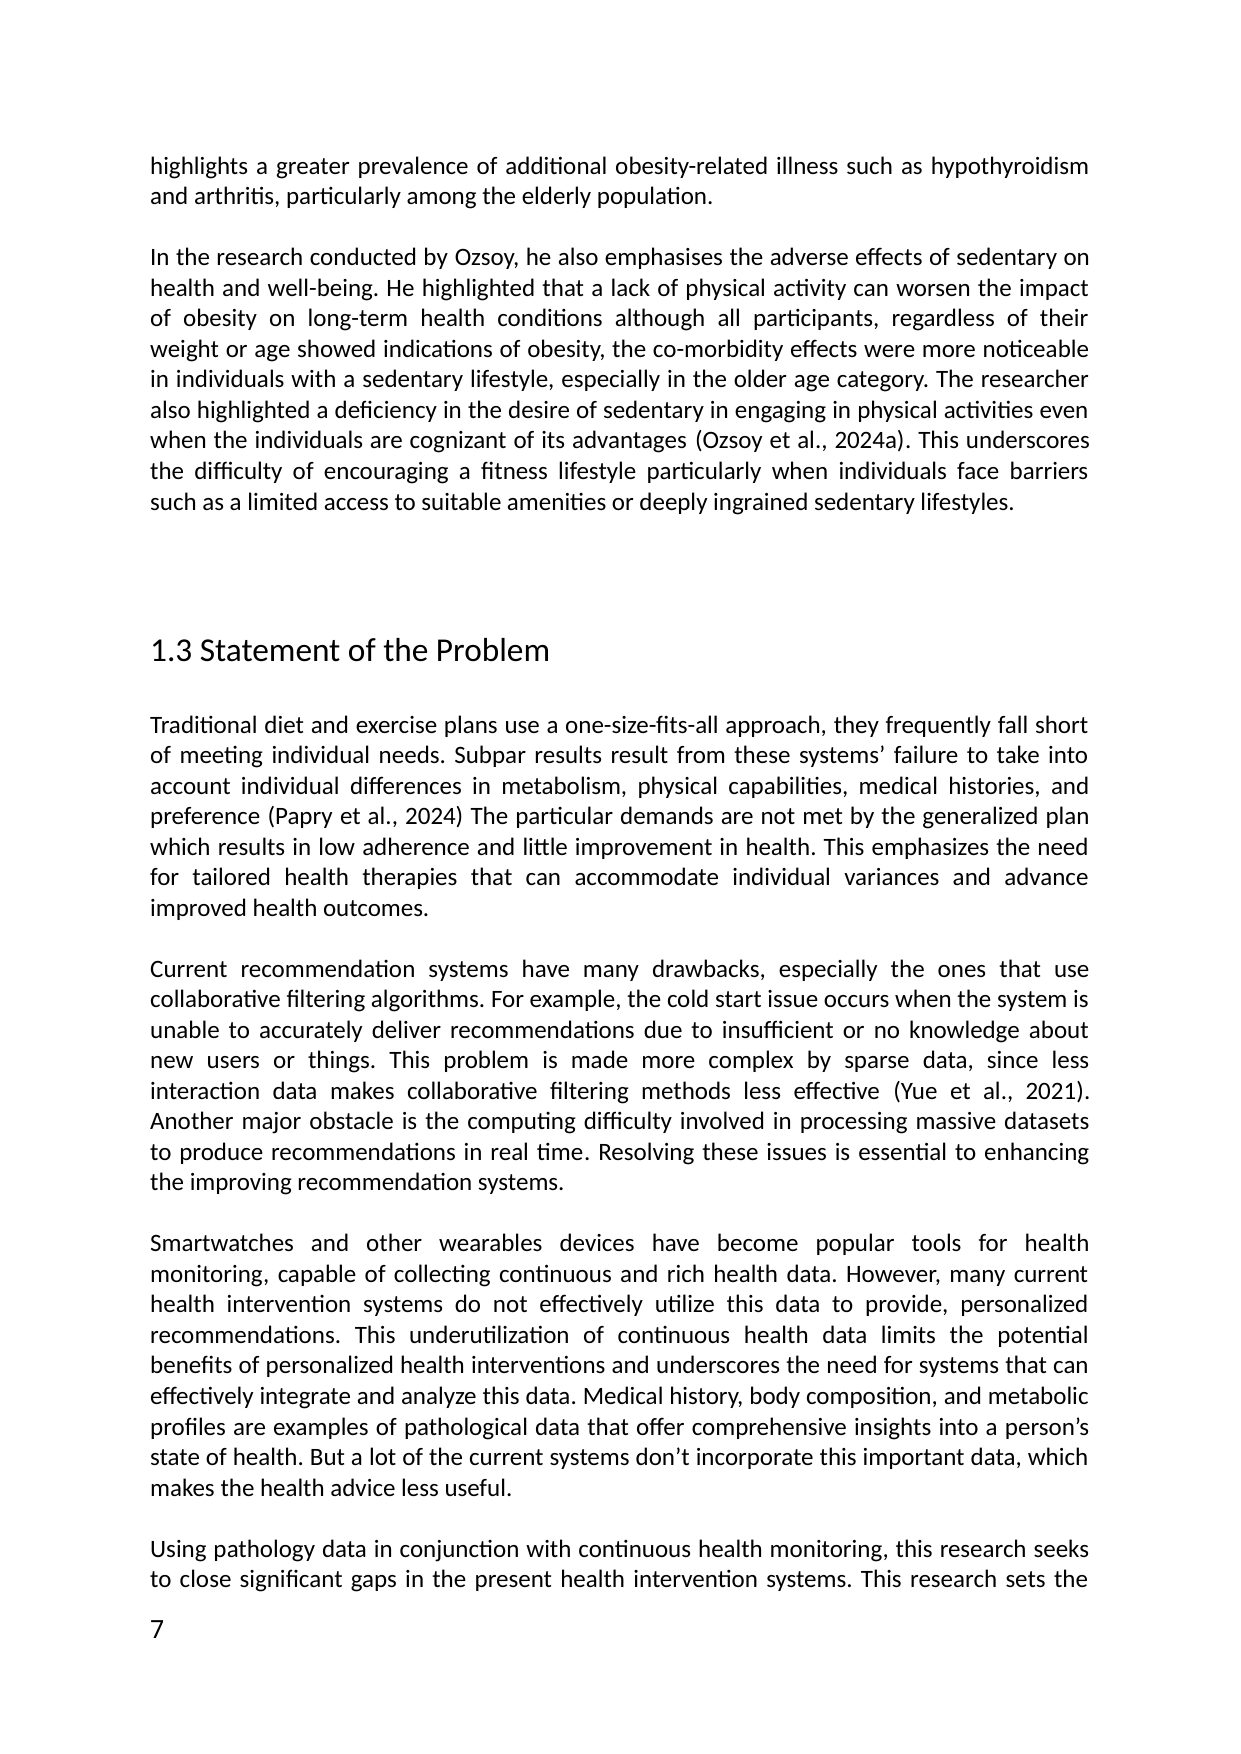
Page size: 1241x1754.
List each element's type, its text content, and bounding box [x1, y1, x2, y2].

text In the research conducted by Ozsoy, he also emphasises the adverse effects of sedentary on health and well-being. He highlighted that a lack of physical activity can worsen the impact of obesity on long-term health conditions although all participants, regardless of their weight or age showed indications of obesity, the co-morbidity effects were more noticeable in individuals with a sedentary lifestyle, especially in the older age category. The researcher also highlighted a deficiency in the desire of sedentary in engaging in physical activities even when the individuals are cognizant of its advantages . This underscores the difficulty of encouraging a fitness lifestyle particularly when individuals face barriers such as a limited access to suitable amenities or deeply ingrained sedentary lifestyles. [150, 242, 1090, 516]
subtitle 1.3 Statement of the Problem [150, 629, 1090, 670]
text Current recommendation systems have many drawbacks, especially the ones that use collaborative filtering algorithms. For example, the cold start issue occurs when the system is unable to accurately deliver recommendations due to insufficient or no knowledge about new users or things. This problem is made more complex by sparse data, since less interaction data makes collaborative filtering methods less effective . Another major obstacle is the computing difficulty involved in processing massive datasets to produce recommendations in real time. Resolving these issues is essential to enhancing the improving recommendation systems. [150, 953, 1090, 1197]
text Smartwatches and other wearables devices have become popular tools for health monitoring, capable of collecting continuous and rich health data. However, many current health intervention systems do not effectively utilize this data to provide, personalized recommendations. This underutilization of continuous health data limits the potential benefits of personalized health interventions and underscores the need for systems that can effectively integrate and analyze this data. Medical history, body composition, and metabolic profiles are examples of pathological data that offer comprehensive insights into a person’s state of health. But a lot of the current systems don’t incorporate this important data, which makes the health advice less useful. [150, 1228, 1090, 1502]
text Traditional diet and exercise plans use a one-size-fits-all approach, they frequently fall short of meeting individual needs. Subpar results result from these systems’ failure to take into account individual differences in metabolism, physical capabilities, medical histories, and preference The particular demands are not met by the generalized plan which results in low adherence and little improvement in health. This emphasizes the need for tailored health therapies that can accommodate individual variances and advance improved health outcomes. [150, 709, 1090, 922]
